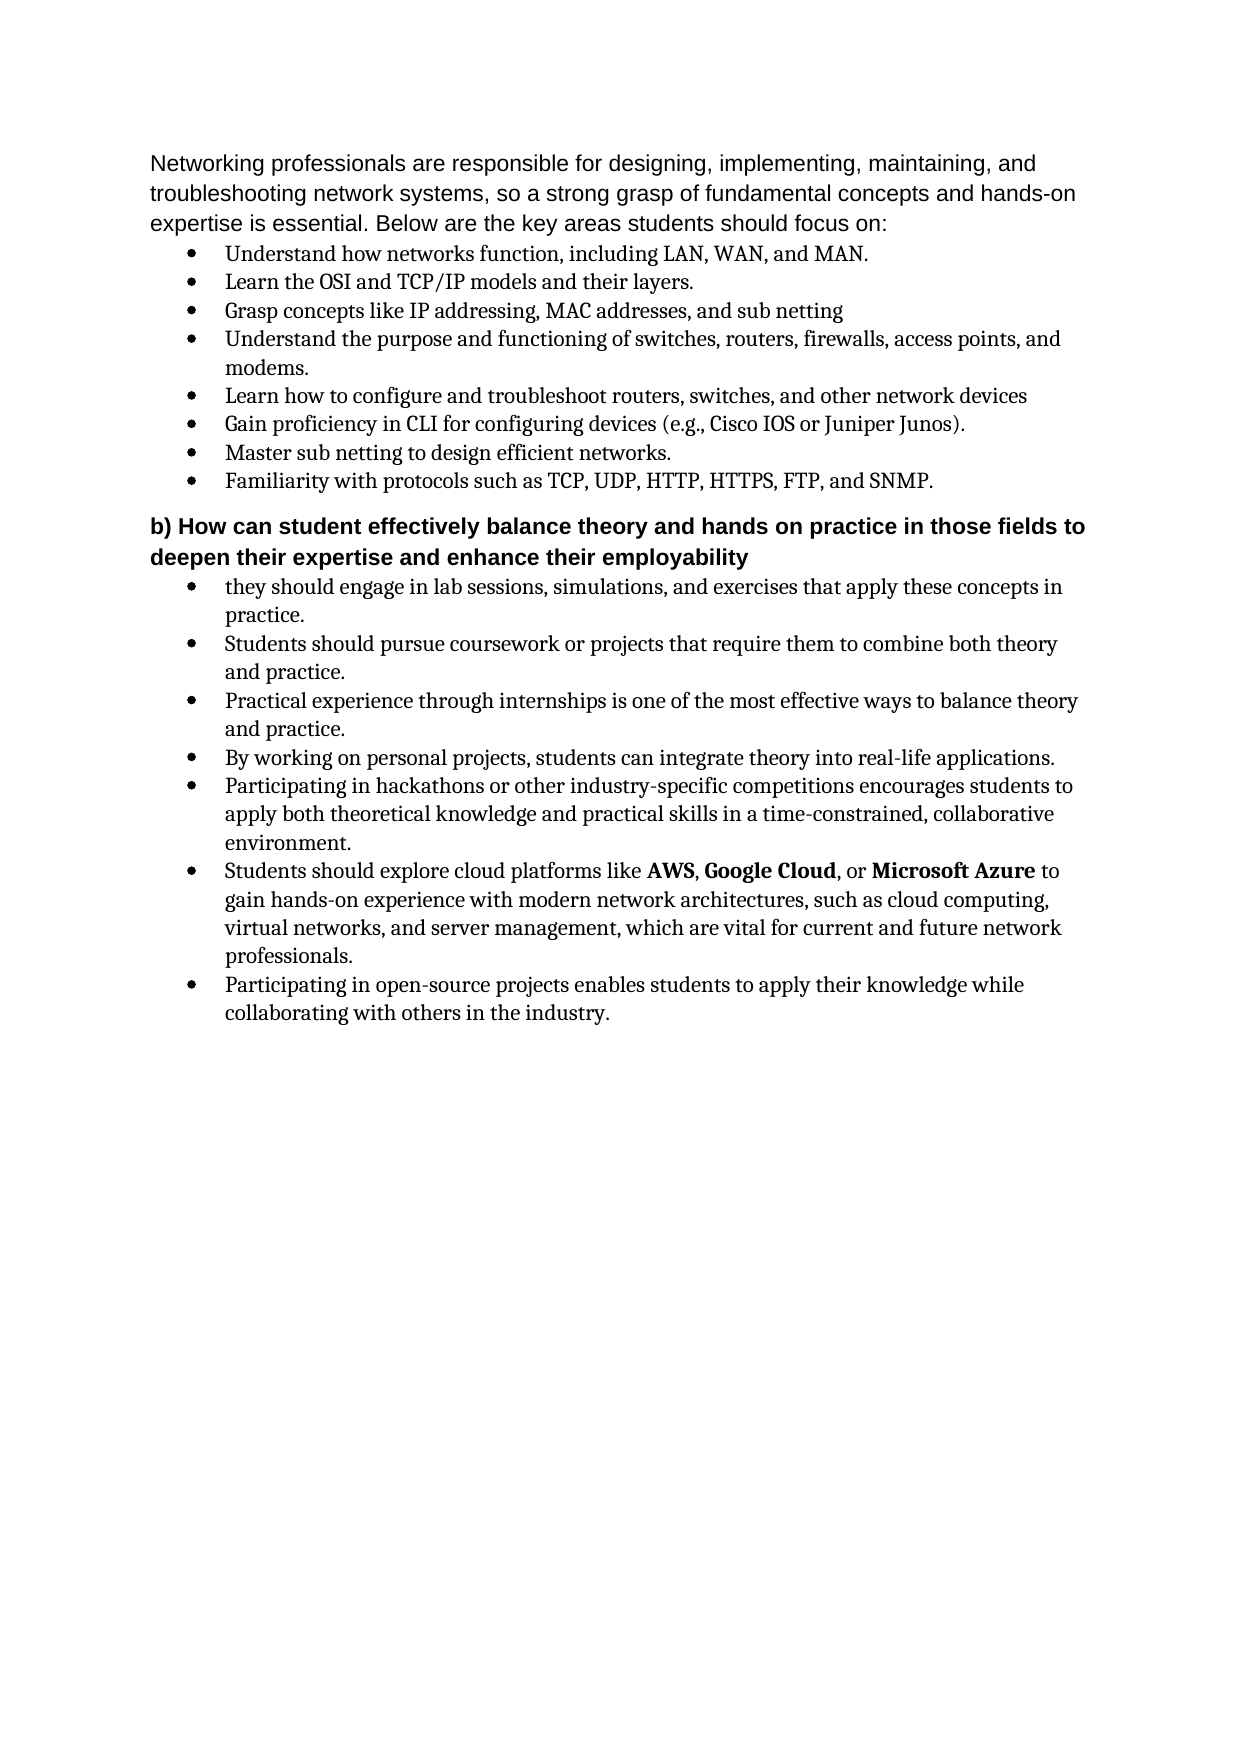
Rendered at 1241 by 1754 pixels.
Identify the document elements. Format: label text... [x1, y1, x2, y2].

list By working on personal projects, students can integrate theory into real-life applications. [187, 744, 1090, 771]
list Participating in open-source projects enables students to apply their knowledge while collaborating with others in the industry. [187, 972, 1090, 1027]
list Familiarity with protocols such as TCP, UDP, HTTP, HTTPS, FTP, and SNMP. [187, 468, 1090, 494]
list Participating in hackathons or other industry-specific competitions encourages students to apply both theoretical knowledge and practical skills in a time-constrained, collaborative environment. [187, 773, 1090, 856]
list Master sub netting to design efficient networks. [187, 440, 1090, 466]
list Students should explore cloud platforms like AWS, Google Cloud, or Microsoft Azure to gain hands-on experience with modern network architectures, such as cloud computing, virtual networks, and server management, which are vital for current and future network professionals. [187, 858, 1090, 970]
list Understand how networks function, including LAN, WAN, and MAN. [187, 241, 1090, 267]
text Networking professionals are responsible for designing, implementing, maintaining, and troubleshooting network systems, so a strong grasp of fundamental concepts and hands-on expertise is essential. Below are the key areas students should focus on: [150, 150, 1090, 237]
list Learn how to configure and troubleshoot routers, switches, and other network devices [187, 383, 1090, 409]
list Gain proficiency in CLI for configuring devices (e.g., Cisco IOS or Juniper Junos). [187, 411, 1090, 438]
list Students should pursue coursework or projects that require them to combine both theory and practice. [187, 631, 1090, 685]
text b) How can student effectively balance theory and hands on practice in those fields to deepen their expertise and enhance their employability [150, 513, 1090, 570]
list Grasp concepts like IP addressing, MAC addresses, and sub netting [187, 297, 1090, 324]
list Practical experience through internships is one of the most effective ways to balance theory and practice. [187, 687, 1090, 742]
list Learn the OSI and TCP/IP models and their layers. [187, 269, 1090, 295]
list Understand the purpose and functioning of switches, routers, firewalls, access points, and modems. [187, 326, 1090, 381]
list they should engage in lab sessions, simulations, and exercises that apply these concepts in practice. [187, 574, 1090, 628]
